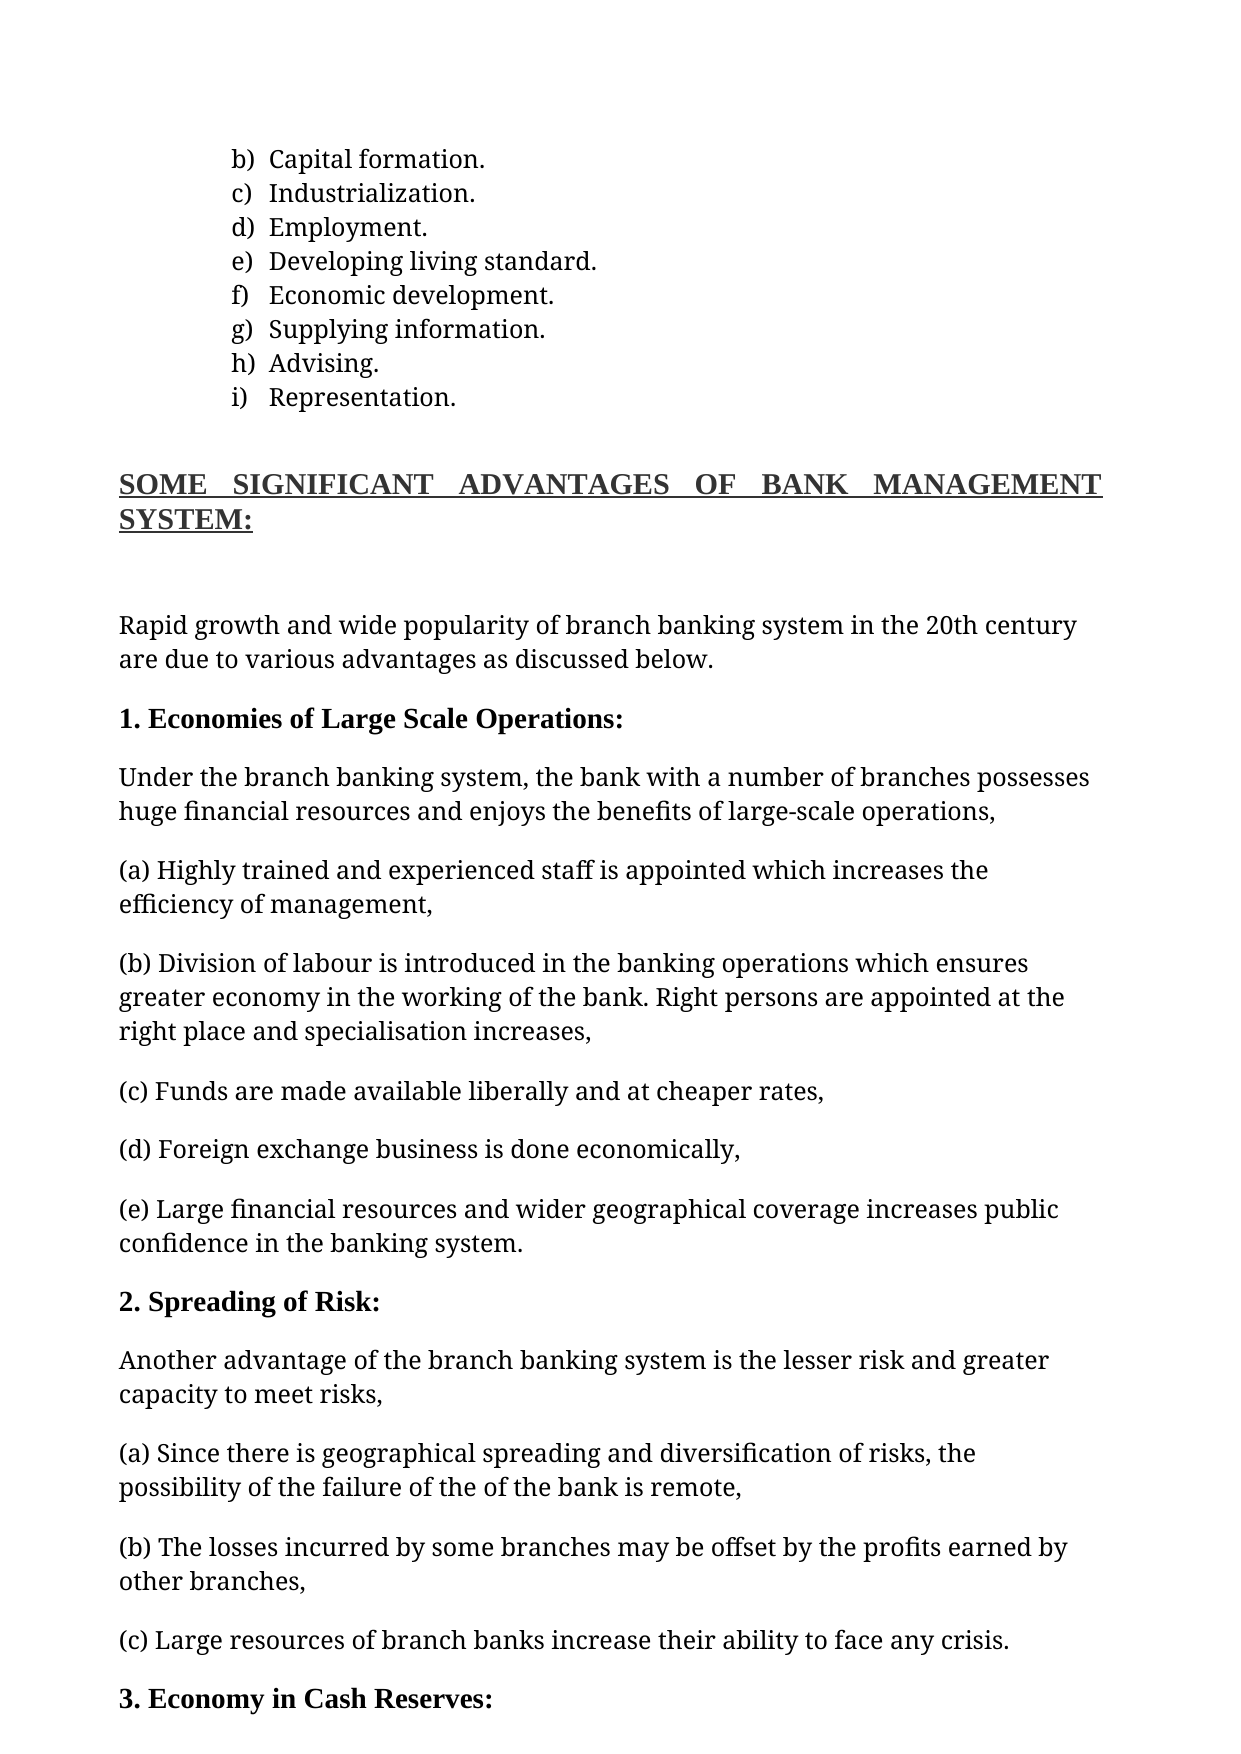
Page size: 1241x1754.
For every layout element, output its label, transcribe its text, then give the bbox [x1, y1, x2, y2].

text Rapid growth and wide popularity of branch banking system in the 20th century are due to various advantages as discussed below. [119, 608, 1103, 676]
text (b) The losses incurred by some branches may be offset by the profits earned by other branches, [119, 1529, 1103, 1597]
text (c) Large resources of branch banks increase their ability to face any crisis. [119, 1622, 1103, 1656]
text Under the branch banking system, the bank with a number of branches possesses huge financial resources and enjoys the benefits of large-scale operations, [119, 760, 1103, 828]
list Capital formation. [231, 142, 1103, 176]
list Employment. [231, 210, 1103, 244]
list Developing living standard. [231, 244, 1103, 278]
text (d) Foreign exchange business is done economically, [119, 1132, 1103, 1166]
text (b) Division of labour is introduced in the banking operations which ensures greater economy in the working of the bank. Right persons are appointed at the right place and specialisation increases, [119, 946, 1103, 1048]
text 1. Economies of Large Scale Operations: [119, 701, 1103, 735]
text SOME SIGNIFICANT ADVANTAGES OF BANK MANAGEMENT SYSTEM: [119, 466, 1103, 496]
list Economic development. [231, 278, 1103, 312]
list Industrialization. [231, 176, 1103, 210]
text SOME SIGNIFICANT ADVANTAGES OF BANK MANAGEMENT SYSTEM: [119, 498, 1103, 536]
list Advising. [231, 346, 1103, 380]
text Another advantage of the branch banking system is the lesser risk and greater capacity to meet risks, [119, 1343, 1103, 1411]
text 2. Spreading of Risk: [119, 1284, 1103, 1318]
text (c) Funds are made available liberally and at cheaper rates, [119, 1073, 1103, 1107]
text (a) Highly trained and experienced staff is appointed which increases the efficiency of management, [119, 853, 1103, 921]
text (a) Since there is geographical spreading and diversification of risks, the possibility of the failure of the of the bank is remote, [119, 1436, 1103, 1504]
text 3. Economy in Cash Reserves: [119, 1681, 1103, 1715]
list Representation. [231, 380, 1103, 414]
list Supplying information. [231, 312, 1103, 346]
text (e) Large financial resources and wider geographical coverage increases public confidence in the banking system. [119, 1191, 1103, 1259]
